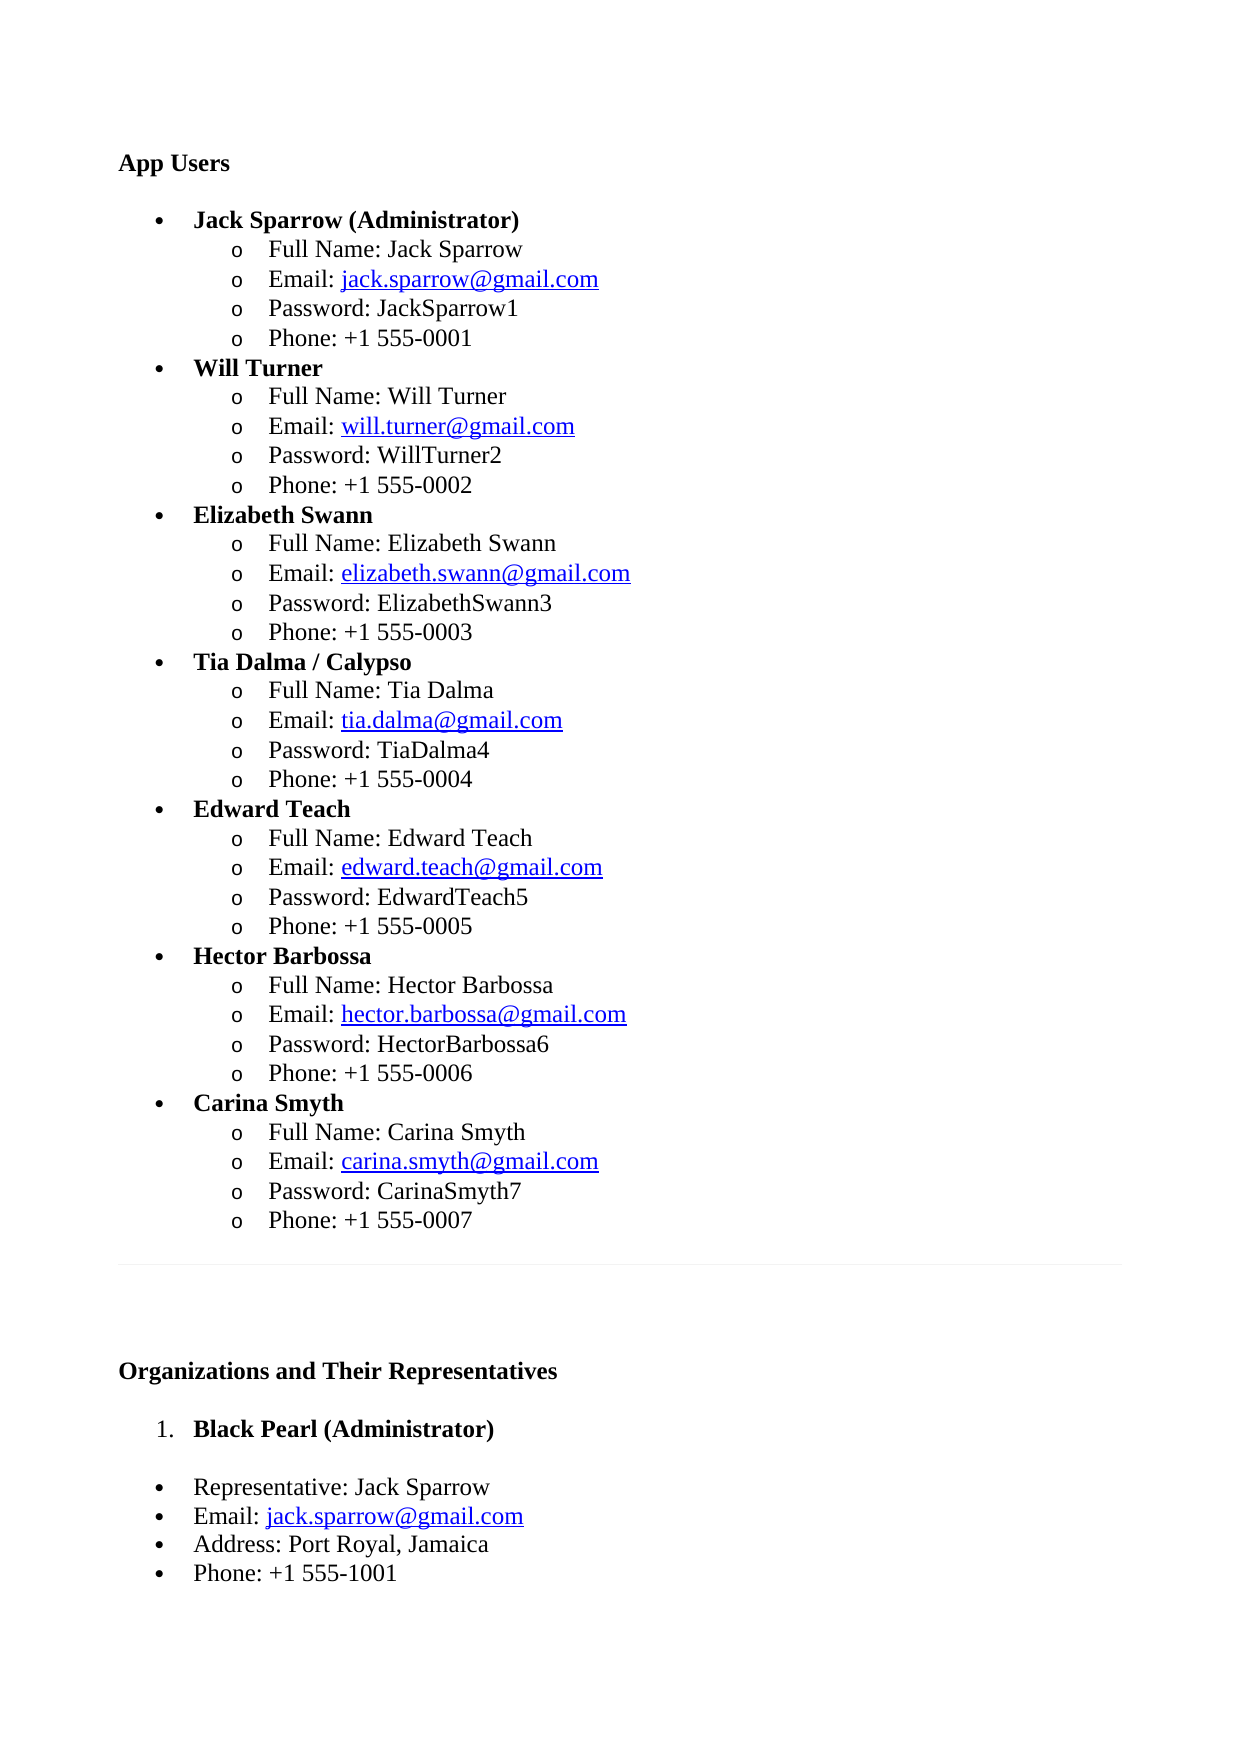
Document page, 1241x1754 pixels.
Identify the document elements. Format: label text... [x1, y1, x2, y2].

list Password: HectorBarbossa6 [231, 1029, 1122, 1058]
list Hector Barbossa [156, 941, 1122, 970]
list Elizabeth Swann [156, 500, 1122, 528]
list Password: CarinaSmyth7 [231, 1176, 1122, 1206]
list Phone: +1 555-0001 [231, 323, 1122, 353]
list Phone: +1 555-0007 [231, 1206, 1122, 1235]
list Phone: +1 555-0006 [231, 1058, 1122, 1088]
list Full Name: Hector Barbossa [231, 970, 1122, 999]
list Email: will.turner@gmail.com [231, 411, 1122, 441]
list Black Pearl (Administrator) [156, 1414, 1122, 1443]
list Full Name: Carina Smyth [231, 1117, 1122, 1146]
list Email: carina.smyth@gmail.com [231, 1146, 1122, 1176]
list Full Name: Edward Teach [231, 823, 1122, 852]
list Email: elizabeth.swann@gmail.com [231, 558, 1122, 588]
list Full Name: Elizabeth Swann [231, 528, 1122, 558]
list Email: tia.dalma@gmail.com [231, 705, 1122, 735]
list Phone: +1 555-0004 [231, 764, 1122, 794]
list Password: EdwardTeach5 [231, 882, 1122, 911]
list Password: ElizabethSwann3 [231, 588, 1122, 617]
list Email: hector.barbossa@gmail.com [231, 999, 1122, 1029]
list Email: jack.sparrow@gmail.com [156, 1501, 1122, 1529]
list Tia Dalma / Calypso [156, 647, 1122, 676]
list Phone: +1 555-0002 [231, 470, 1122, 500]
list Edward Teach [156, 794, 1122, 823]
list Phone: +1 555-0005 [231, 911, 1122, 941]
list Will Turner [156, 353, 1122, 381]
list Full Name: Jack Sparrow [231, 234, 1122, 264]
list Password: WillTurner2 [231, 441, 1122, 470]
text Organizations and Their Representatives [118, 1356, 1122, 1385]
list Phone: +1 555-1001 [156, 1558, 1122, 1587]
list Carina Smyth [156, 1088, 1122, 1117]
list Representative: Jack Sparrow [156, 1472, 1122, 1501]
text App Users [118, 148, 1122, 176]
list Email: jack.sparrow@gmail.com [231, 264, 1122, 293]
list Password: JackSparrow1 [231, 293, 1122, 323]
list Jack Sparrow (Administrator) [156, 206, 1122, 234]
list Full Name: Tia Dalma [231, 676, 1122, 705]
list Password: TiaDalma4 [231, 735, 1122, 764]
list Email: edward.teach@gmail.com [231, 852, 1122, 882]
list Phone: +1 555-0003 [231, 617, 1122, 647]
list Address: Port Royal, Jamaica [156, 1529, 1122, 1558]
list Full Name: Will Turner [231, 381, 1122, 411]
